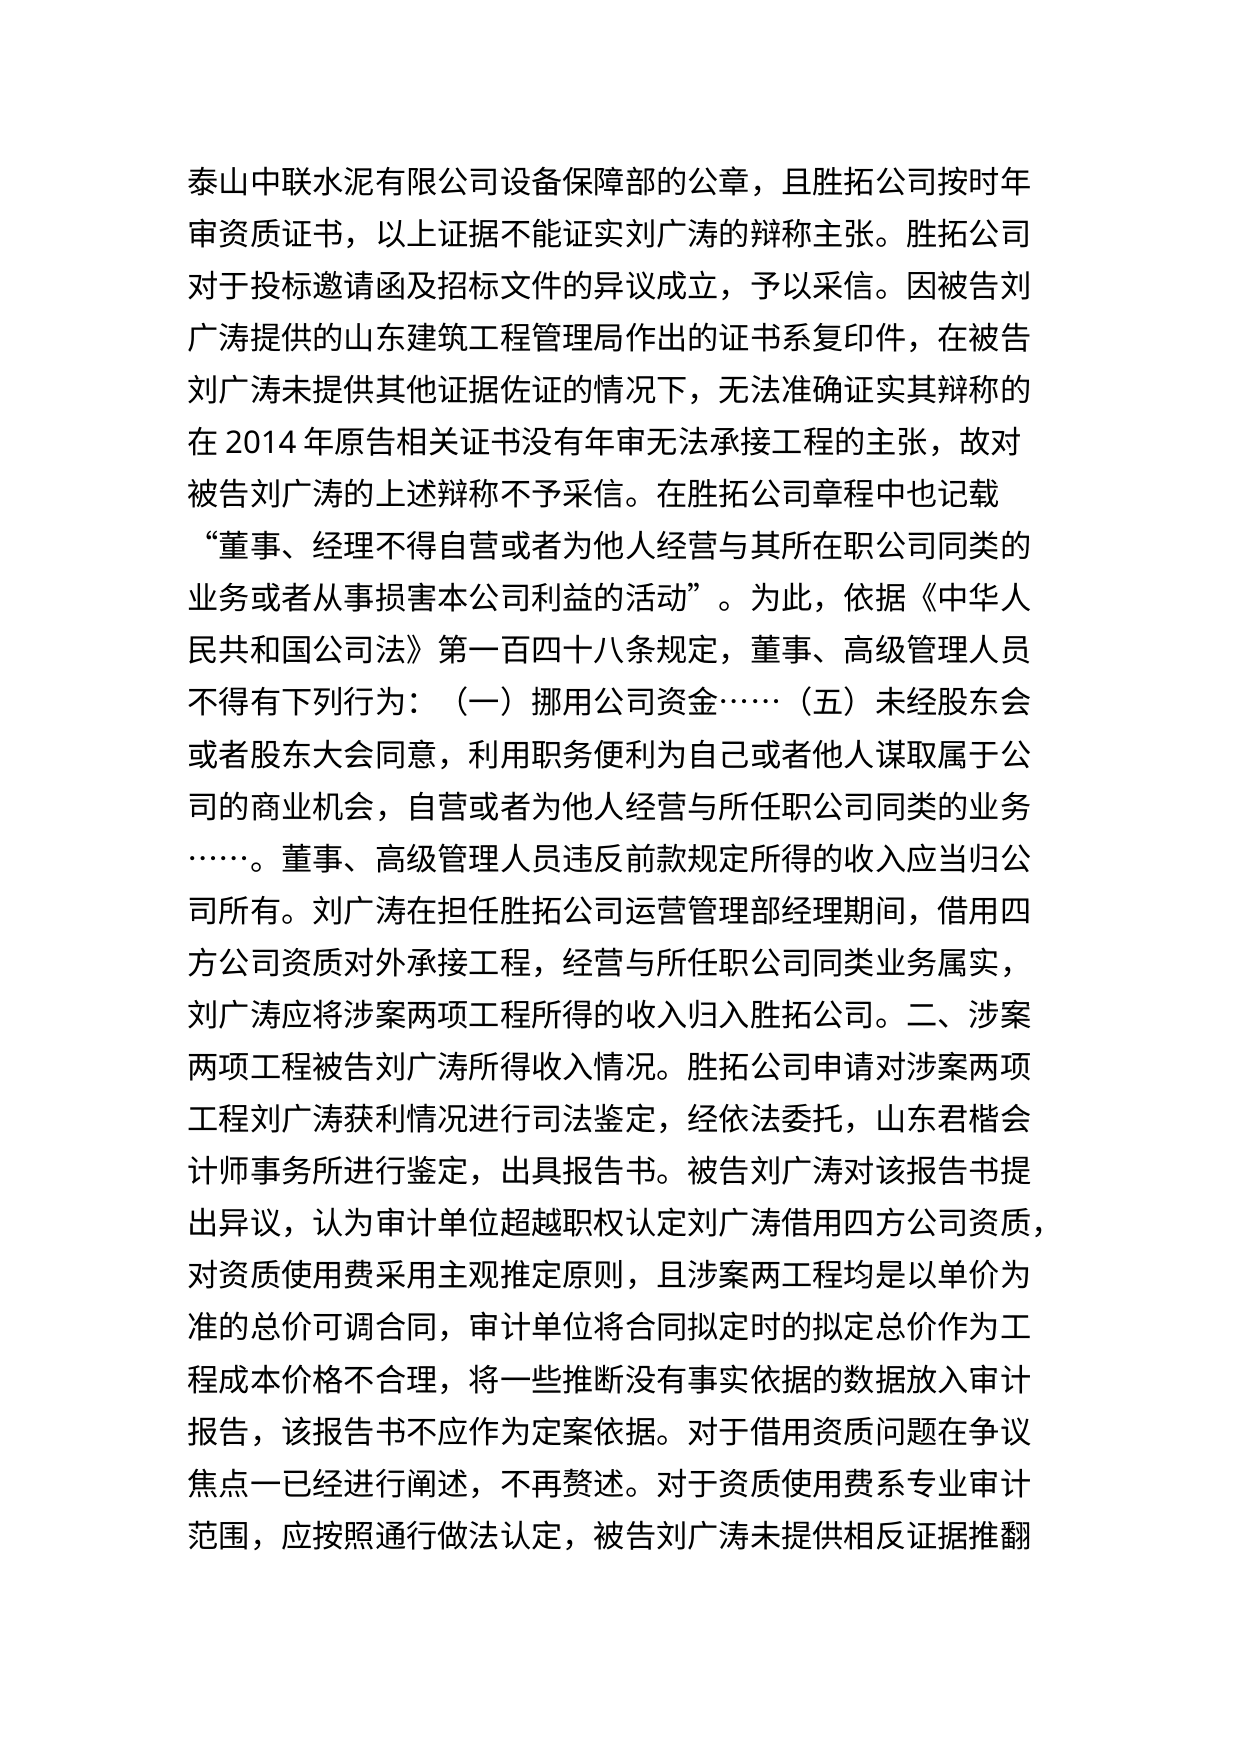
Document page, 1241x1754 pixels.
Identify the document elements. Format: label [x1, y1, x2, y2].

text [187, 150, 1053, 1556]
